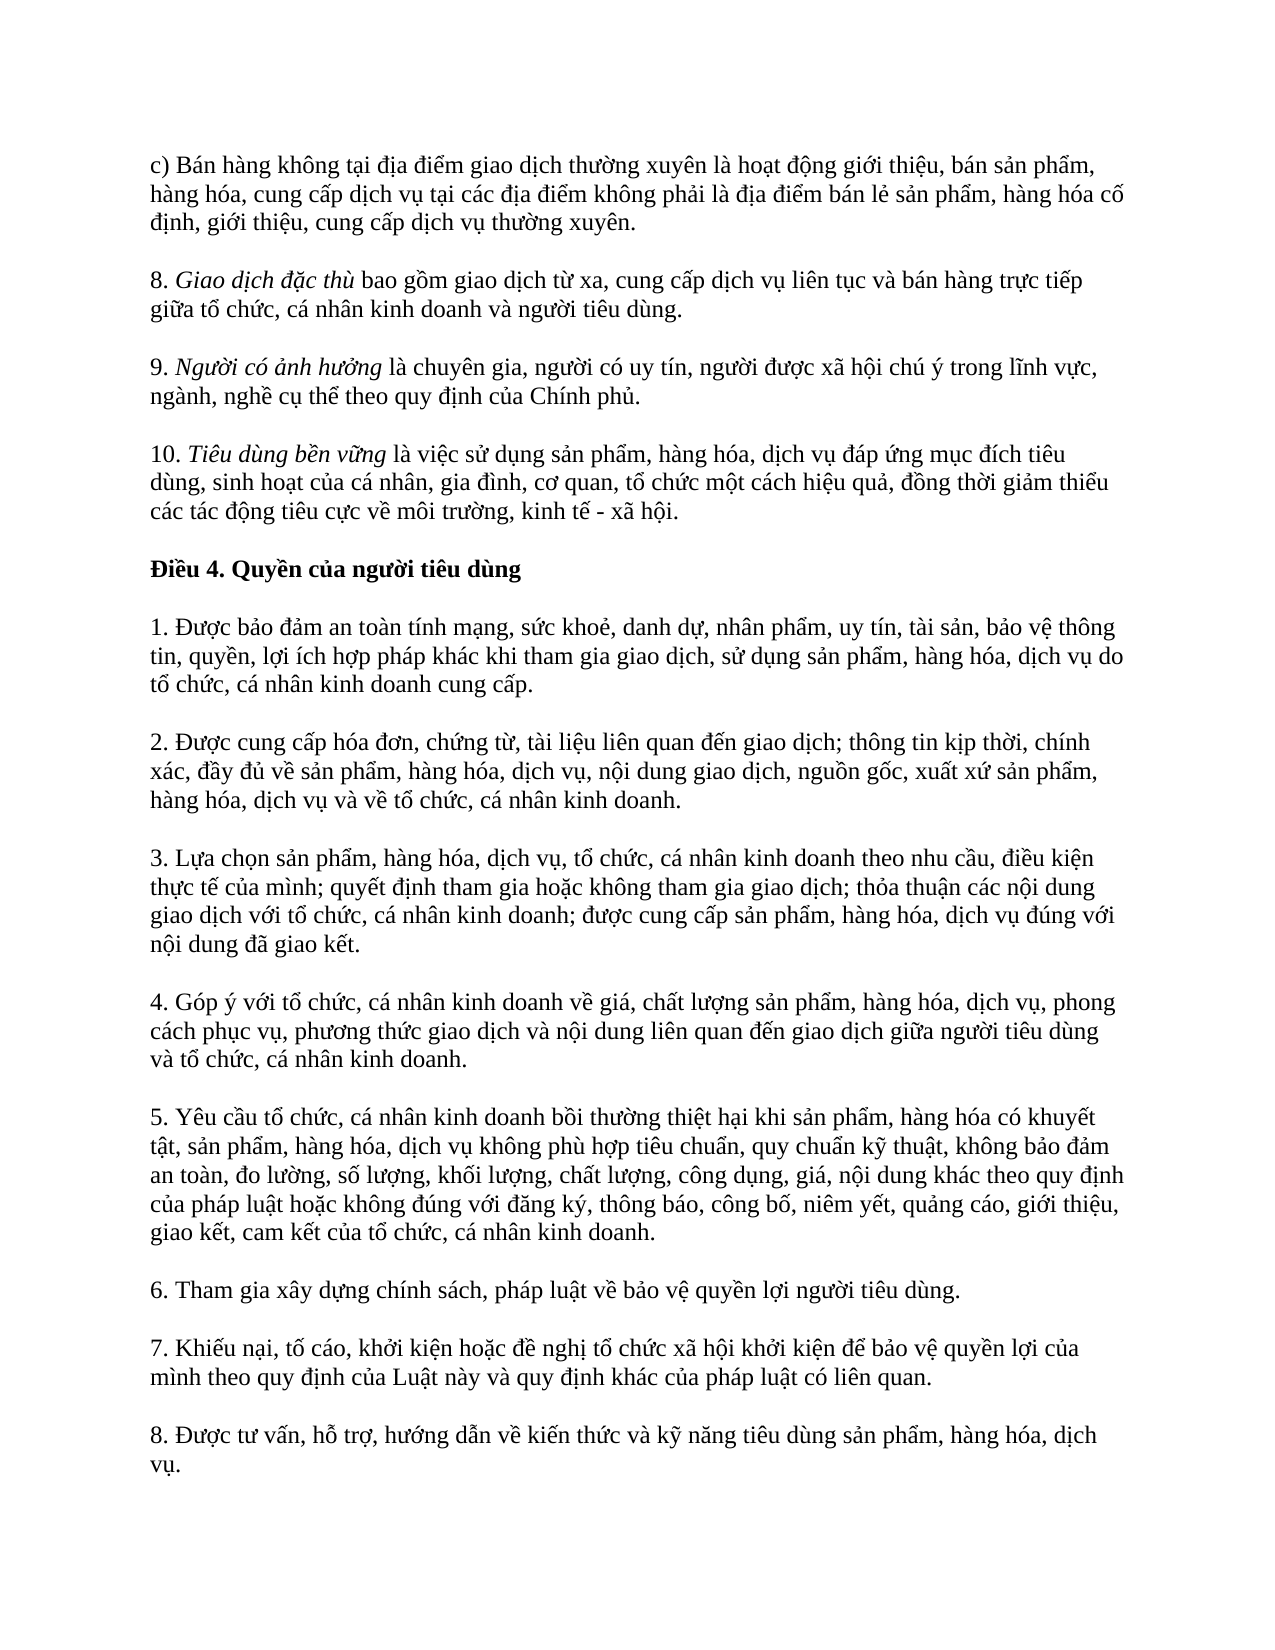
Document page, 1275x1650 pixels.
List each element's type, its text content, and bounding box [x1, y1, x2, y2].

text 3. Lựa chọn sản phẩm, hàng hóa, dịch vụ, tổ chức, cá nhân kinh doanh theo nhu cầu, điều kiện thực tế của mình; quyết định tham gia hoặc không tham gia giao dịch; thỏa thuận các nội dung giao dịch với tổ chức, cá nhân kinh doanh; được cung cấp sản phẩm, hàng hóa, dịch vụ đúng với nội dung đã giao kết. [150, 843, 1125, 958]
text 1. Được bảo đảm an toàn tính mạng, sức khoẻ, danh dự, nhân phẩm, uy tín, tài sản, bảo vệ thông tin, quyền, lợi ích hợp pháp khác khi tham gia giao dịch, sử dụng sản phẩm, hàng hóa, dịch vụ do tổ chức, cá nhân kinh doanh cung cấp. [150, 612, 1125, 698]
text c) Bán hàng không tại địa điểm giao dịch thường xuyên là hoạt động giới thiệu, bán sản phẩm, hàng hóa, cung cấp dịch vụ tại các địa điểm không phải là địa điểm bán lẻ sản phẩm, hàng hóa cố định, giới thiệu, cung cấp dịch vụ thường xuyên. [150, 150, 1125, 236]
text 6. Tham gia xây dựng chính sách, pháp luật về bảo vệ quyền lợi người tiêu dùng. [150, 1275, 1125, 1304]
text 7. Khiếu nại, tố cáo, khởi kiện hoặc đề nghị tổ chức xã hội khởi kiện để bảo vệ quyền lợi của mình theo quy định của Luật này và quy định khác của pháp luật có liên quan. [150, 1333, 1125, 1391]
text 8. Giao dịch đặc thù bao gồm giao dịch từ xa, cung cấp dịch vụ liên tục và bán hàng trực tiếp giữa tổ chức, cá nhân kinh doanh và người tiêu dùng. [150, 265, 1125, 323]
text 5. Yêu cầu tổ chức, cá nhân kinh doanh bồi thường thiệt hại khi sản phẩm, hàng hóa có khuyết tật, sản phẩm, hàng hóa, dịch vụ không phù hợp tiêu chuẩn, quy chuẩn kỹ thuật, không bảo đảm an toàn, đo lường, số lượng, khối lượng, chất lượng, công dụng, giá, nội dung khác theo quy định của pháp luật hoặc không đúng với đăng ký, thông báo, công bố, niêm yết, quảng cáo, giới thiệu, giao kết, cam kết của tổ chức, cá nhân kinh doanh. [150, 1102, 1125, 1246]
text 2. Được cung cấp hóa đơn, chứng từ, tài liệu liên quan đến giao dịch; thông tin kịp thời, chính xác, đầy đủ về sản phẩm, hàng hóa, dịch vụ, nội dung giao dịch, nguồn gốc, xuất xứ sản phẩm, hàng hóa, dịch vụ và về tổ chức, cá nhân kinh doanh. [150, 727, 1125, 814]
text 10. Tiêu dùng bền vững là việc sử dụng sản phẩm, hàng hóa, dịch vụ đáp ứng mục đích tiêu dùng, sinh hoạt của cá nhân, gia đình, cơ quan, tổ chức một cách hiệu quả, đồng thời giảm thiểu các tác động tiêu cực về môi trường, kinh tế - xã hội. [150, 439, 1125, 525]
text Điều 4. Quyền của người tiêu dùng [150, 554, 1125, 583]
text 4. Góp ý với tổ chức, cá nhân kinh doanh về giá, chất lượng sản phẩm, hàng hóa, dịch vụ, phong cách phục vụ, phương thức giao dịch và nội dung liên quan đến giao dịch giữa người tiêu dùng và tổ chức, cá nhân kinh doanh. [150, 987, 1125, 1073]
text 9. Người có ảnh hưởng là chuyên gia, người có uy tín, người được xã hội chú ý trong lĩnh vực, ngành, nghề cụ thể theo quy định của Chính phủ. [150, 352, 1125, 409]
text 8. Được tư vấn, hỗ trợ, hướng dẫn về kiến thức và kỹ năng tiêu dùng sản phẩm, hàng hóa, dịch vụ. [150, 1420, 1125, 1477]
